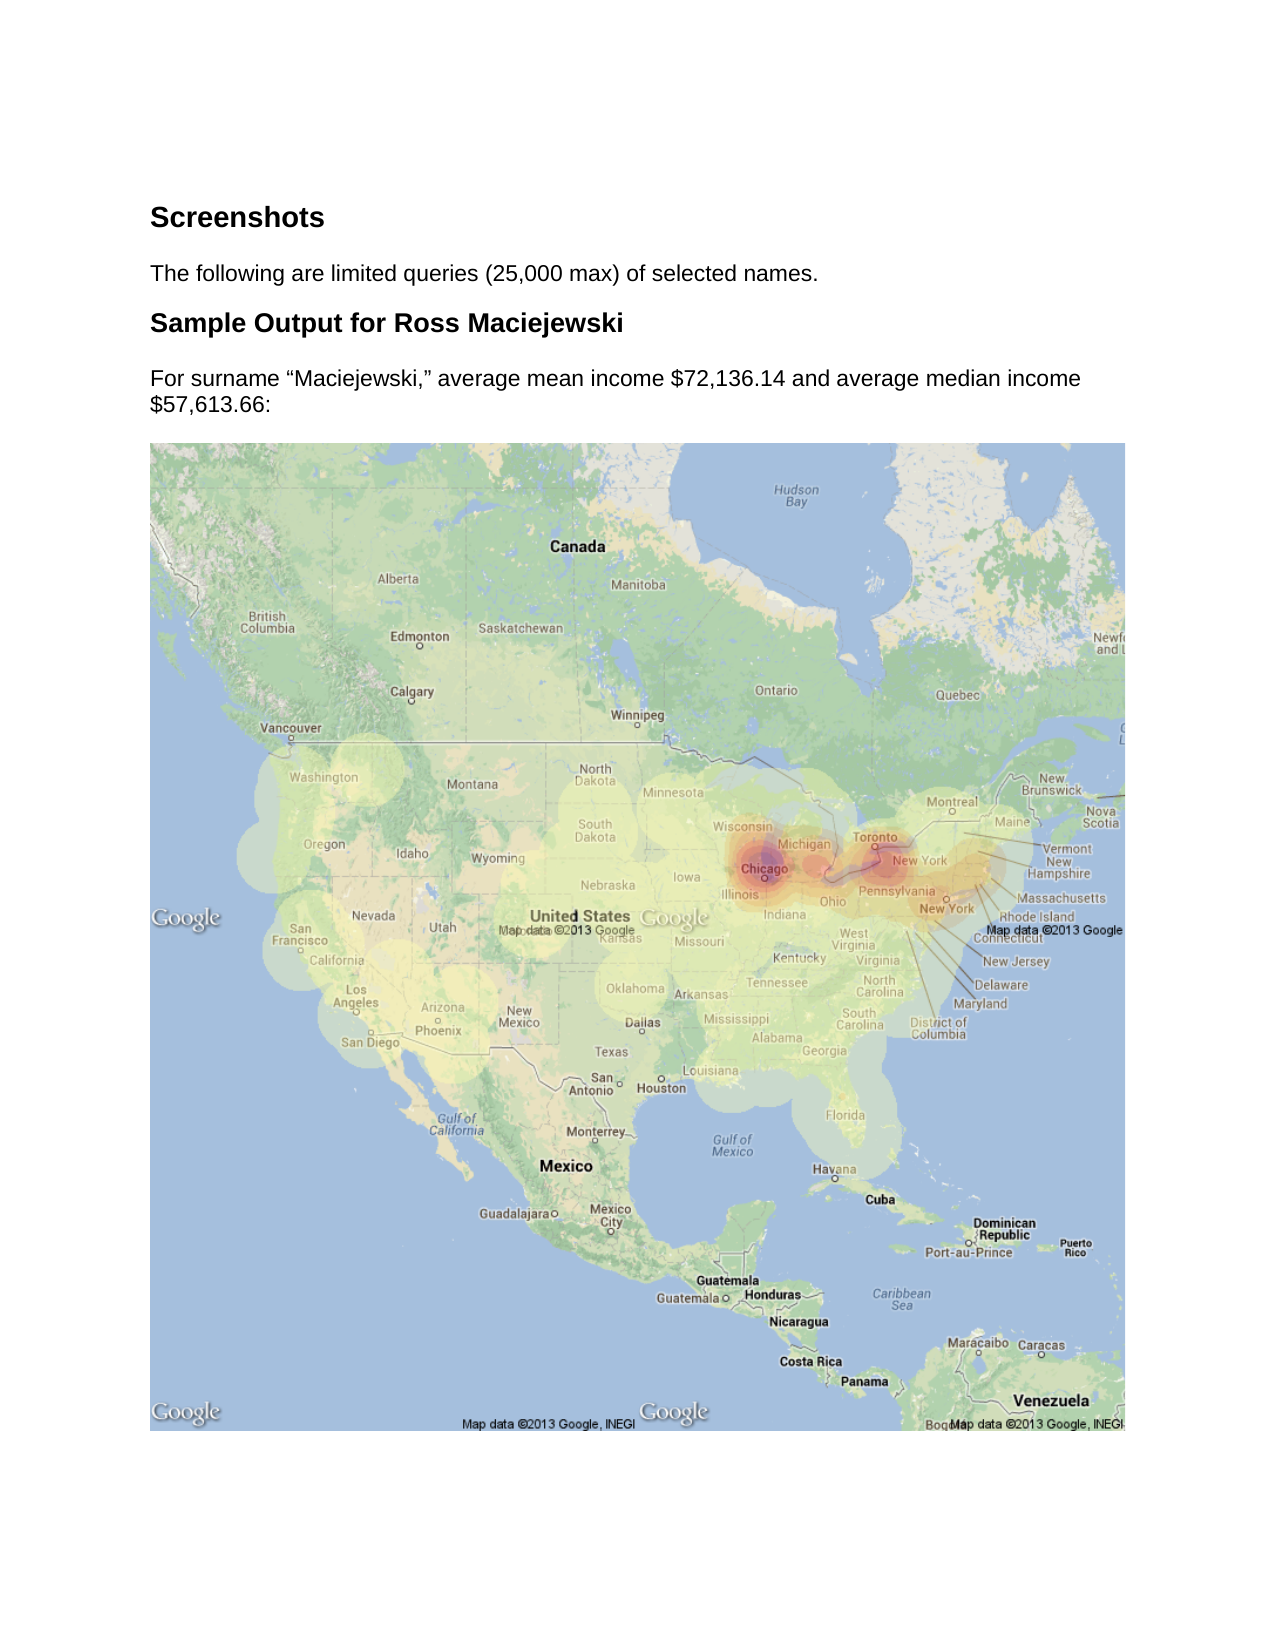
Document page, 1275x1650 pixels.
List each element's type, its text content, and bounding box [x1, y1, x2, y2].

subtitle Sample Output for Ross Maciejewski [150, 307, 1125, 338]
picture [150, 443, 1125, 1431]
text For surname “Maciejewski,” average mean income $72,136.14 and average median income $57,613.66: [150, 365, 1125, 417]
text The following are limited queries (25,000 max) of selected names. [150, 260, 1125, 286]
subtitle Screenshots [150, 200, 1125, 233]
